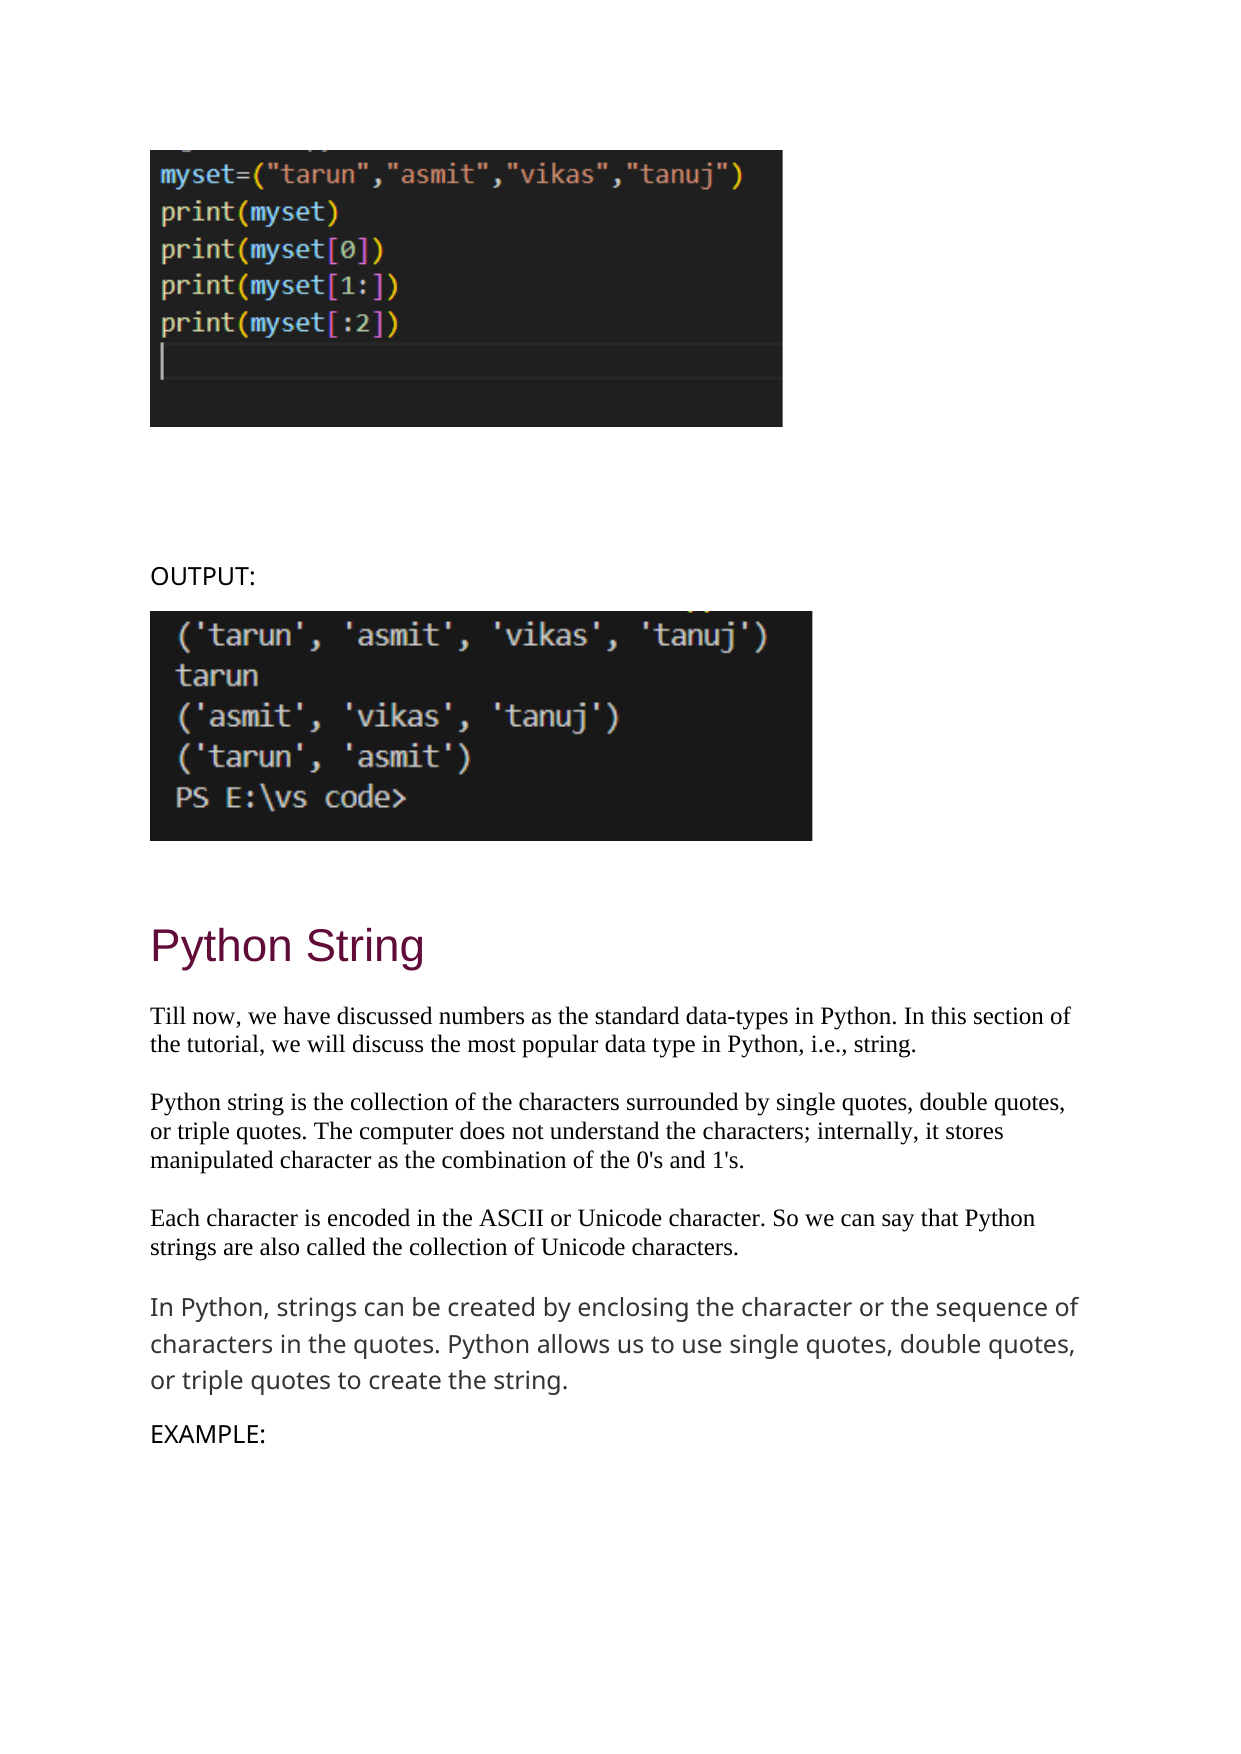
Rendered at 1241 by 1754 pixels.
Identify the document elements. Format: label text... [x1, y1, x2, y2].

text In Python, strings can be created by enclosing the character or the sequence of characters in the quotes. Python allows us to use single quotes, double quotes, or triple quotes to create the string. [150, 1289, 1090, 1397]
text Each character is encoded in the ASCII or Unicode character. So we can say that Python strings are also called the collection of Unicode characters. [150, 1203, 1090, 1260]
picture [150, 150, 783, 427]
text EXAMPLE: [150, 1416, 1090, 1451]
text Python string is the collection of the characters surrounded by single quotes, double quotes, or triple quotes. The computer does not understand the characters; internally, it stores manipulated character as the combination of the 0's and 1's. [150, 1087, 1090, 1174]
text Till now, we have discussed numbers as the standard data-types in Python. In this section of the tutorial, we will discuss the most popular data type in Python, i.e., string. [150, 1001, 1090, 1058]
picture [150, 611, 813, 841]
text OUTPUT: [150, 558, 1090, 592]
text Python String [150, 919, 1090, 972]
